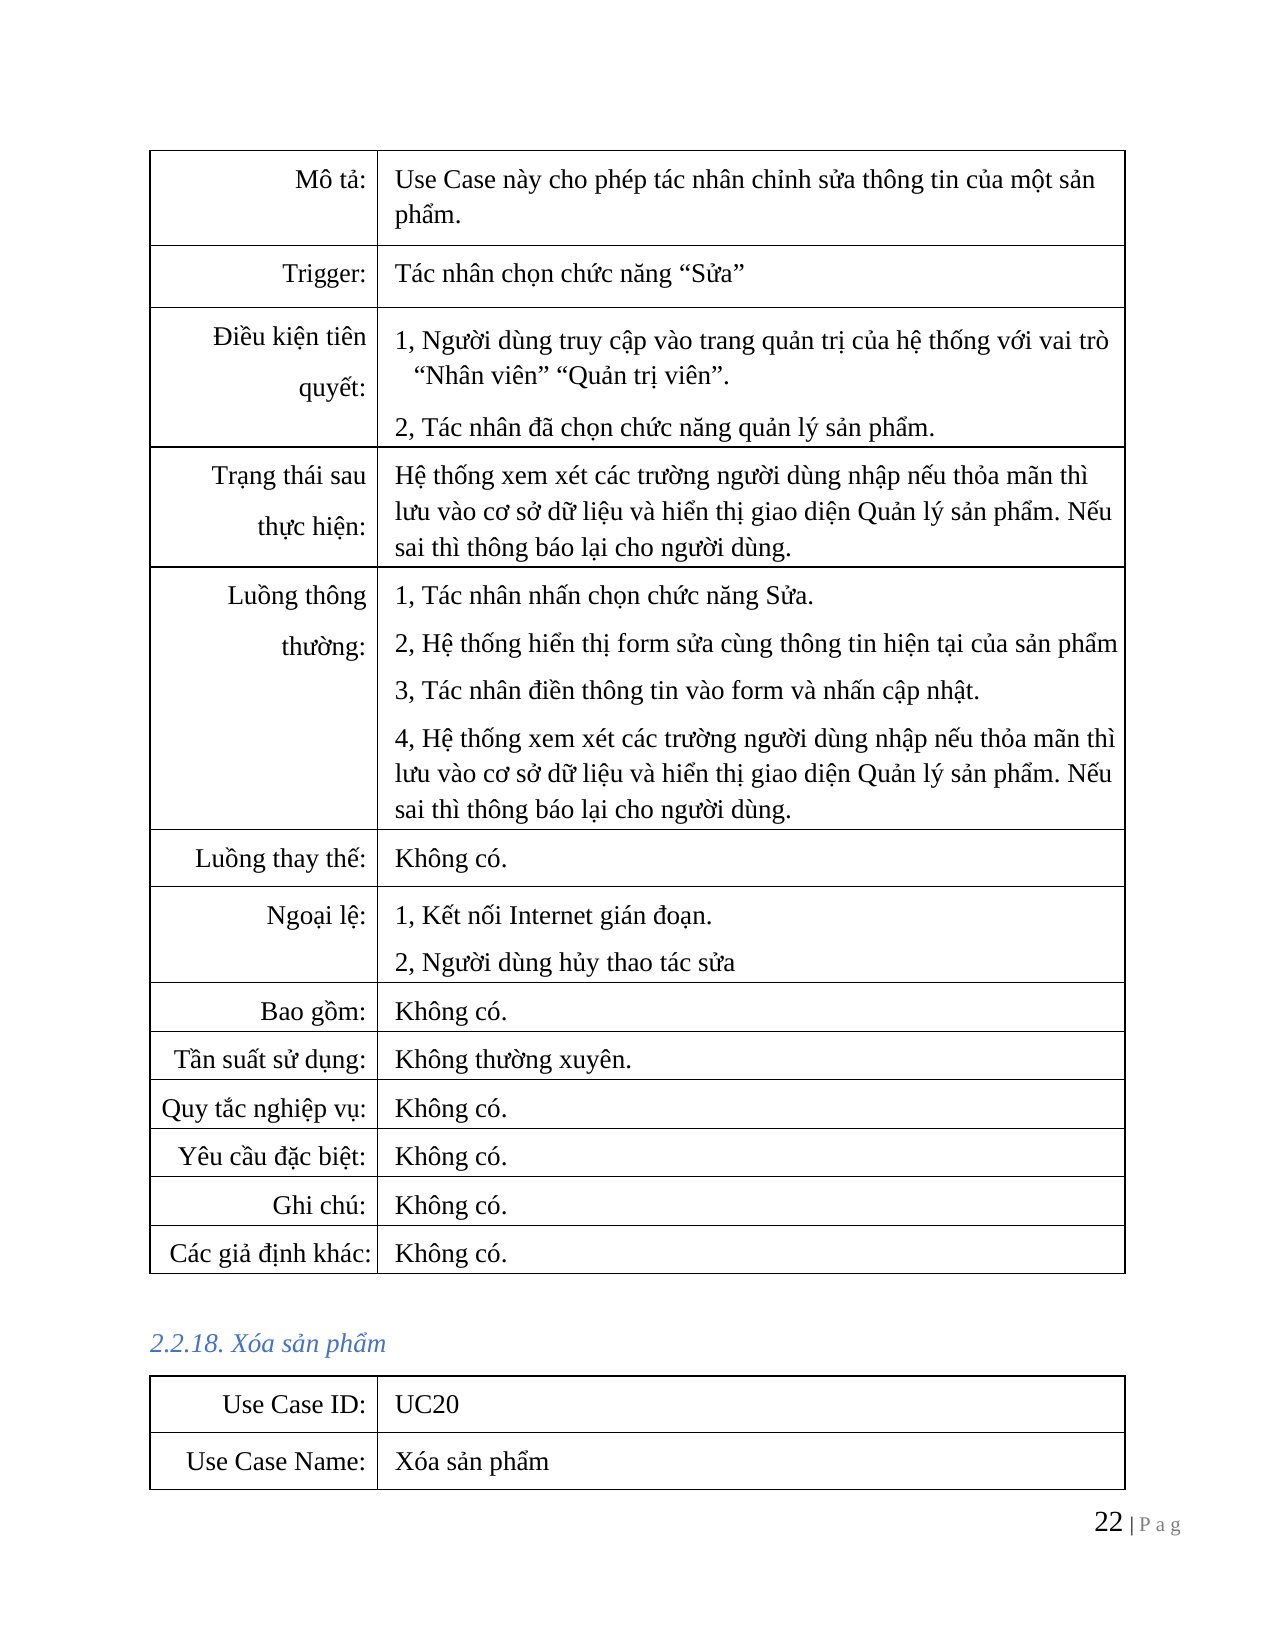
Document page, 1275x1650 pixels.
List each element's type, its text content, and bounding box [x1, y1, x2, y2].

table_cell Không có. [378, 830, 1124, 886]
subtitle 2.2.18. Xóa sản phẩm [150, 1327, 1125, 1358]
table_cell Use Case Name: [151, 1433, 377, 1489]
table_cell 1, Người dùng truy cập vào trang quản trị của hệ thống với vai trò “Nhân viên” “Quản trị viên”. 2, Tác nhân đã chọn chức năng quản lý sản phẩm. [378, 308, 1124, 446]
table_cell Tác nhân chọn chức năng “Sửa” [378, 246, 1124, 307]
table_header UC20 [378, 1377, 1124, 1432]
table_cell Các giả định khác: [151, 1226, 377, 1273]
table_cell Không có. [378, 1226, 1124, 1273]
table_cell Ghi chú: [151, 1177, 377, 1225]
table_cell Xóa sản phẩm [378, 1433, 1124, 1489]
table_cell Luồng thông thường: [151, 568, 377, 829]
table_header Use Case ID: [151, 1377, 377, 1432]
table_cell Không có. [378, 1177, 1124, 1225]
table_cell Ngoại lệ: [151, 887, 377, 982]
table_cell Quy tắc nghiệp vụ: [151, 1080, 377, 1128]
table_cell Tần suất sử dụng: [151, 1032, 377, 1079]
table_cell Trigger: [151, 246, 377, 307]
table_cell Yêu cầu đặc biệt: [151, 1129, 377, 1176]
table_cell Không có. [378, 1080, 1124, 1128]
table_cell Không thường xuyên. [378, 1032, 1124, 1079]
table_cell Mô tả: [151, 151, 377, 244]
table_cell Bao gồm: [151, 983, 377, 1031]
table_cell Điều kiện tiên quyết: [151, 308, 377, 446]
table_cell Luồng thay thế: [151, 830, 377, 886]
table_cell Trạng thái sau thực hiện: [151, 448, 377, 566]
table_cell 1, Tác nhân nhấn chọn chức năng Sửa. 2, Hệ thống hiển thị form sửa cùng thông tin hiện tại của sản phẩm 3, Tác nhân điền thông tin vào form và nhấn cập nhật. 4, Hệ thống xem xét các trường người dùng nhập nếu thỏa mãn thì lưu vào cơ sở dữ liệu và hiển thị giao diện Quản lý sản phẩm. Nếu sai thì thông báo lại cho người dùng. [378, 568, 1124, 829]
table_cell Use Case này cho phép tác nhân chỉnh sửa thông tin của một sản phẩm. [378, 151, 1124, 244]
table_cell Không có. [378, 1129, 1124, 1176]
table_cell 1, Kết nối Internet gián đoạn. 2, Người dùng hủy thao tác sửa [378, 887, 1124, 982]
table_cell Hệ thống xem xét các trường người dùng nhập nếu thỏa mãn thì lưu vào cơ sở dữ liệu và hiển thị giao diện Quản lý sản phẩm. Nếu sai thì thông báo lại cho người dùng. [378, 448, 1124, 566]
table_cell Không có. [378, 983, 1124, 1031]
